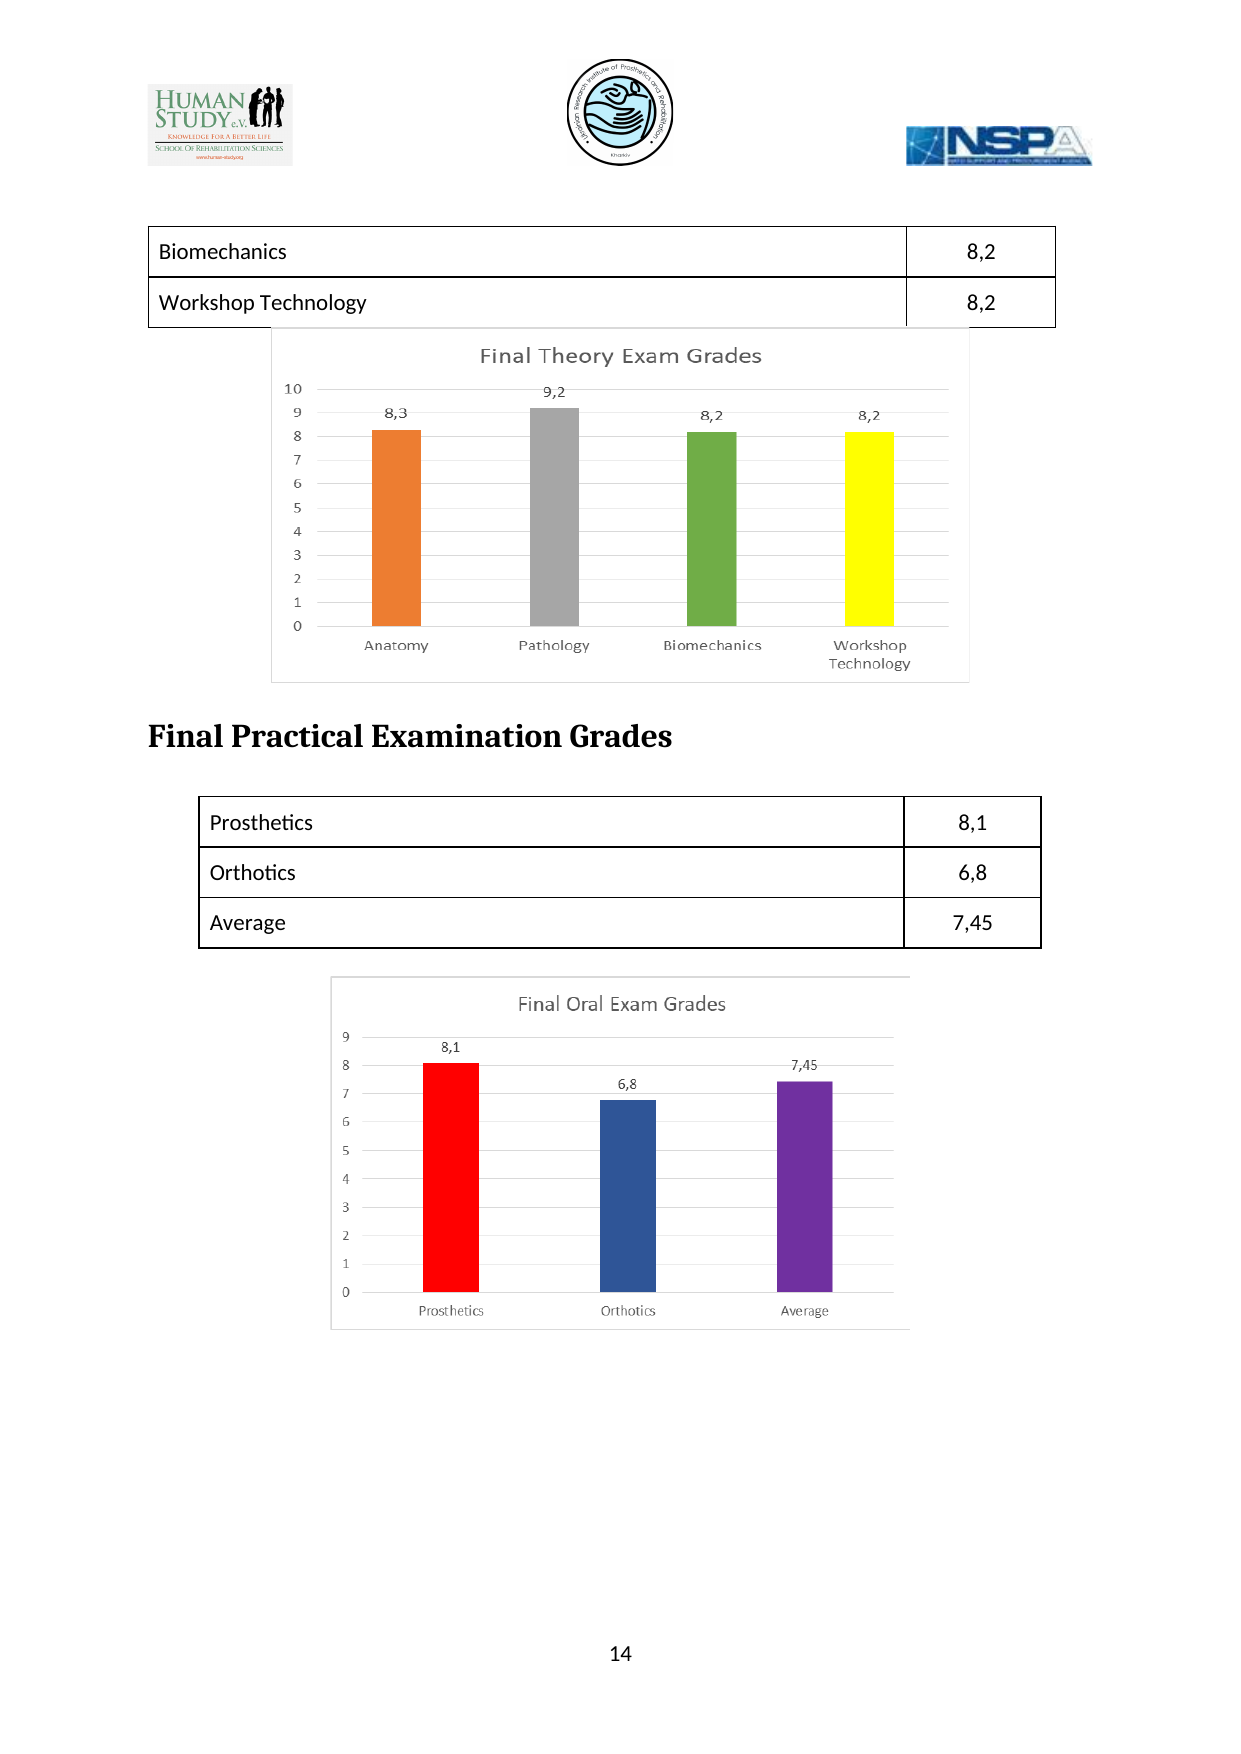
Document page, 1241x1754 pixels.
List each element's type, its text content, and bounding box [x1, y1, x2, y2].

table_header Prosthetics [200, 797, 903, 846]
table_cell Workshop Technology [149, 278, 906, 326]
table_cell 8,2 [907, 278, 1055, 326]
table_cell Average [200, 898, 903, 947]
table_cell Orthotics [200, 848, 903, 897]
picture [147, 84, 293, 166]
picture [271, 327, 970, 683]
table_cell 7,45 [905, 898, 1040, 947]
table_header 8,1 [905, 797, 1040, 846]
table_cell 6,8 [905, 848, 1040, 897]
picture [567, 59, 674, 166]
text Final Practical Examination Grades [148, 717, 1093, 756]
table_cell 8,2 [907, 227, 1055, 276]
picture [330, 976, 910, 1330]
picture [906, 126, 1093, 166]
table_cell Biomechanics [149, 227, 906, 276]
